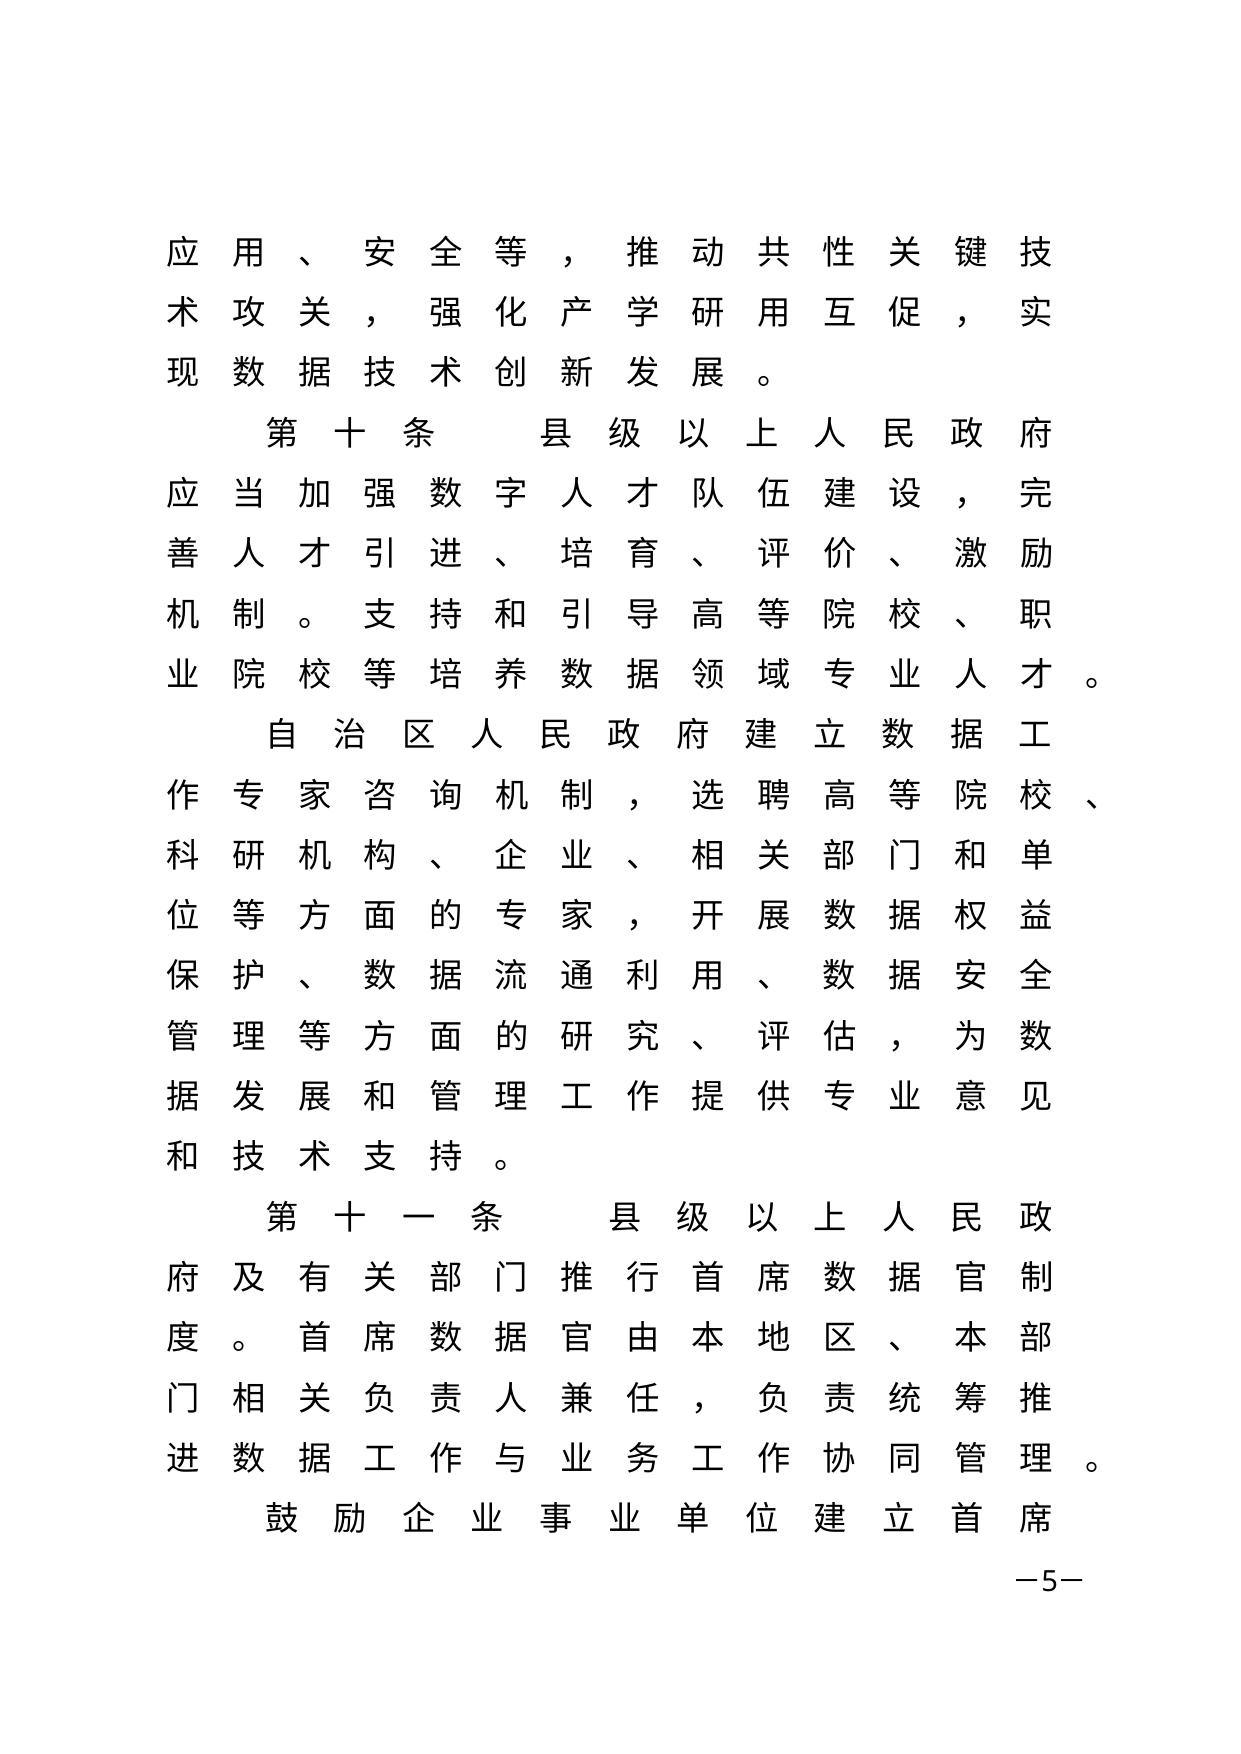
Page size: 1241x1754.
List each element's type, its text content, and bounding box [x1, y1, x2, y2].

text 第九条 自治区人民政府应当聚焦数据领域重点任务和关键能力建设，围绕数据供给、流通、应用、安全等，推动共性关键技术攻关，强化产学研用互促，实现数据技术创新发展。 [167, 219, 1085, 400]
text 自治区人民政府建立数据工作专家咨询机制，选聘高等院校、科研机构、企业、相关部门和单位等方面的专家，开展数据权益保护、数据流通利用、数据安全管理等方面的研究、评估，为数据发展和管理工作提供专业意见和技术支持。 [167, 702, 1085, 1184]
text 第十条 县级以上人民政府应当加强数字人才队伍建设，完善人才引进、培育、评价、激励机制。支持和引导高等院校、职业院校等培养数据领域专业人才。 [167, 400, 1085, 702]
text 鼓励企业事业单位建立首席数据官制度，推动数据价值创造、数据业务模式创新、数据应用场景开发等工作。 [167, 1486, 1085, 1546]
text 第十一条 县级以上人民政府及有关部门推行首席数据官制度。首席数据官由本地区、本部门相关负责人兼任，负责统筹推进数据工作与业务工作协同管理。 [167, 1184, 1085, 1486]
